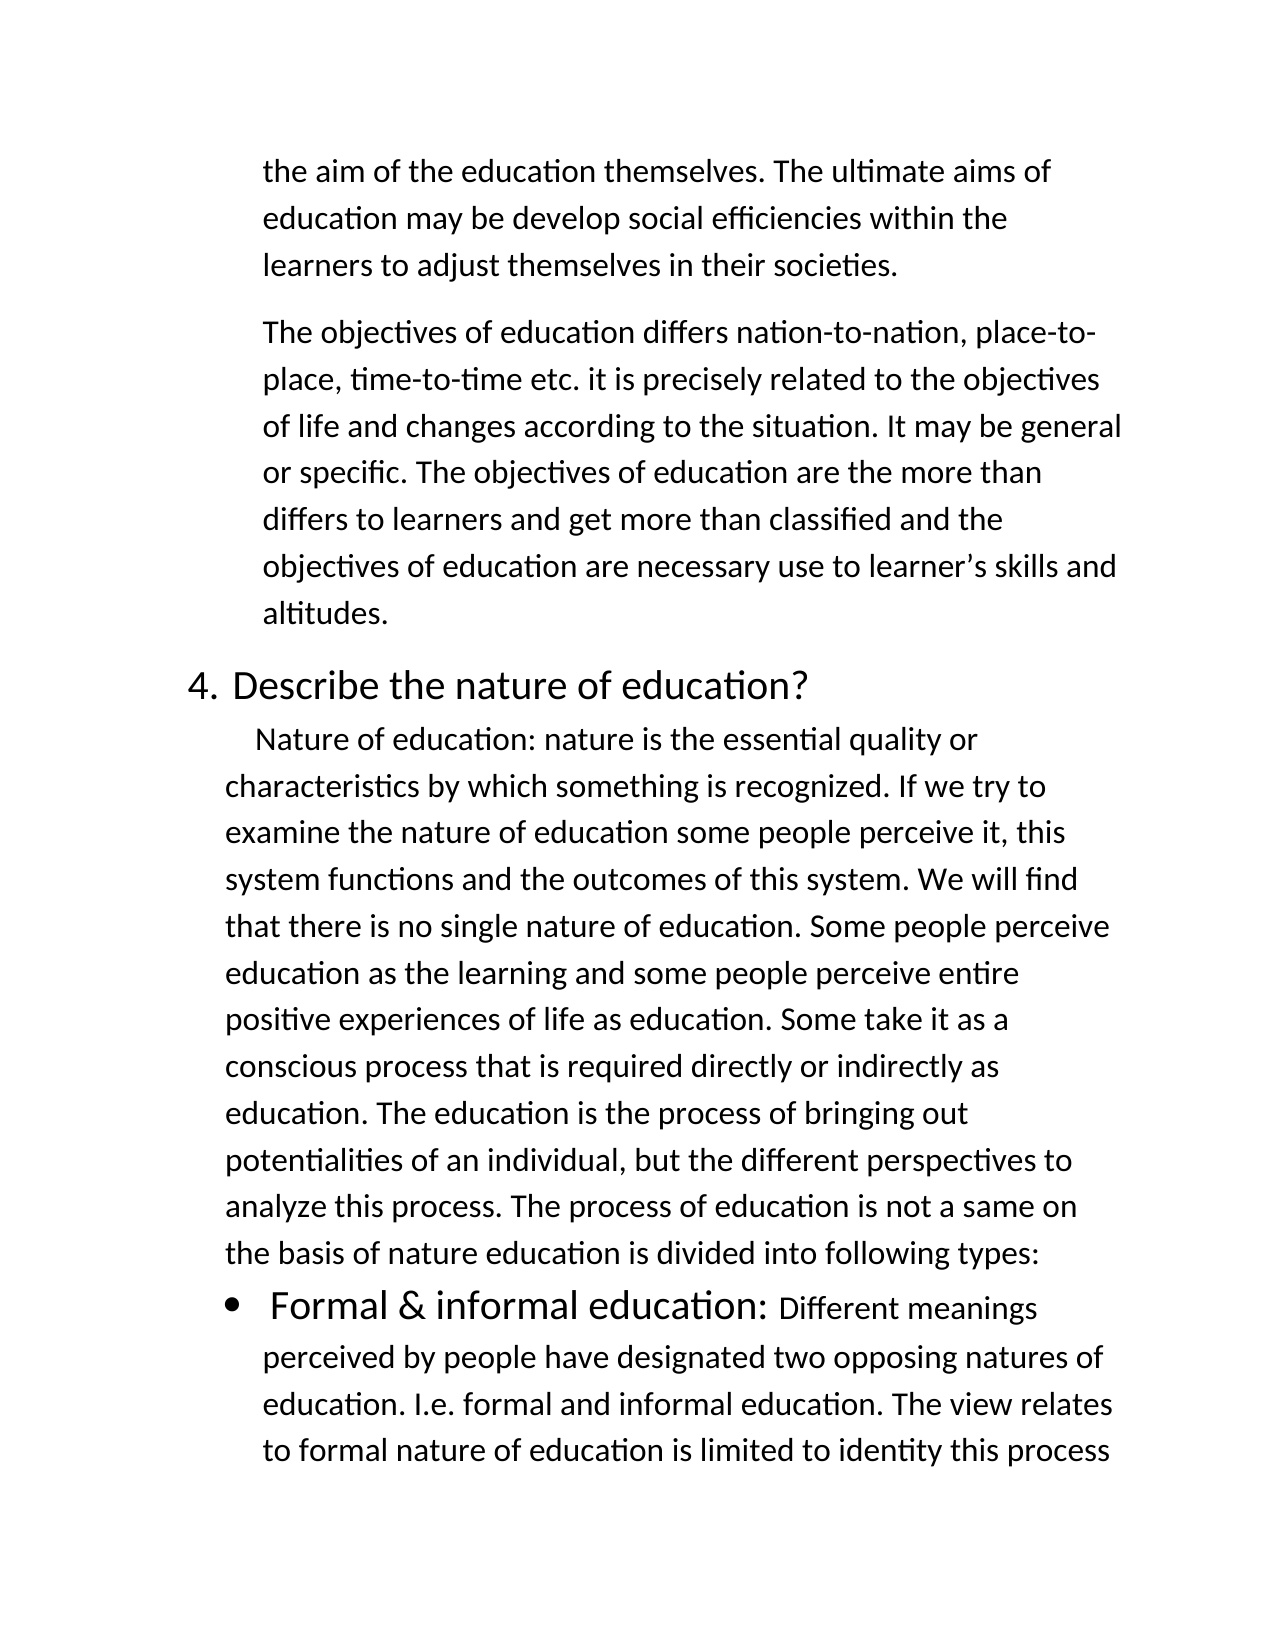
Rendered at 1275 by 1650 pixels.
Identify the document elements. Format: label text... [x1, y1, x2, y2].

text The objectives of education differs nation-to-nation, place-to-place, time-to-time etc. it is precisely related to the objectives of life and changes according to the situation. It may be general or specific. The objectives of education are the more than differs to learners and get more than classified and the objectives of education are necessary use to learner’s skills and altitudes. [262, 311, 1125, 632]
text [262, 150, 1125, 284]
list Nature of education: nature is the essential quality or characteristics by which something is recognized. If we try to examine the nature of education some people perceive it, this system functions and the outcomes of this system. We will find that there is no single nature of education. Some people perceive education as the learning and some people perceive entire positive experiences of life as education. Some take it as a conscious process that is required directly or indirectly as education. The education is the process of bringing out potentialities of an individual, but the different perspectives to analyze this process. The process of education is not a same on the basis of nature education is divided into following types: [225, 718, 1125, 1273]
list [225, 1279, 1125, 1470]
list Describe the nature of education? [187, 659, 1125, 710]
